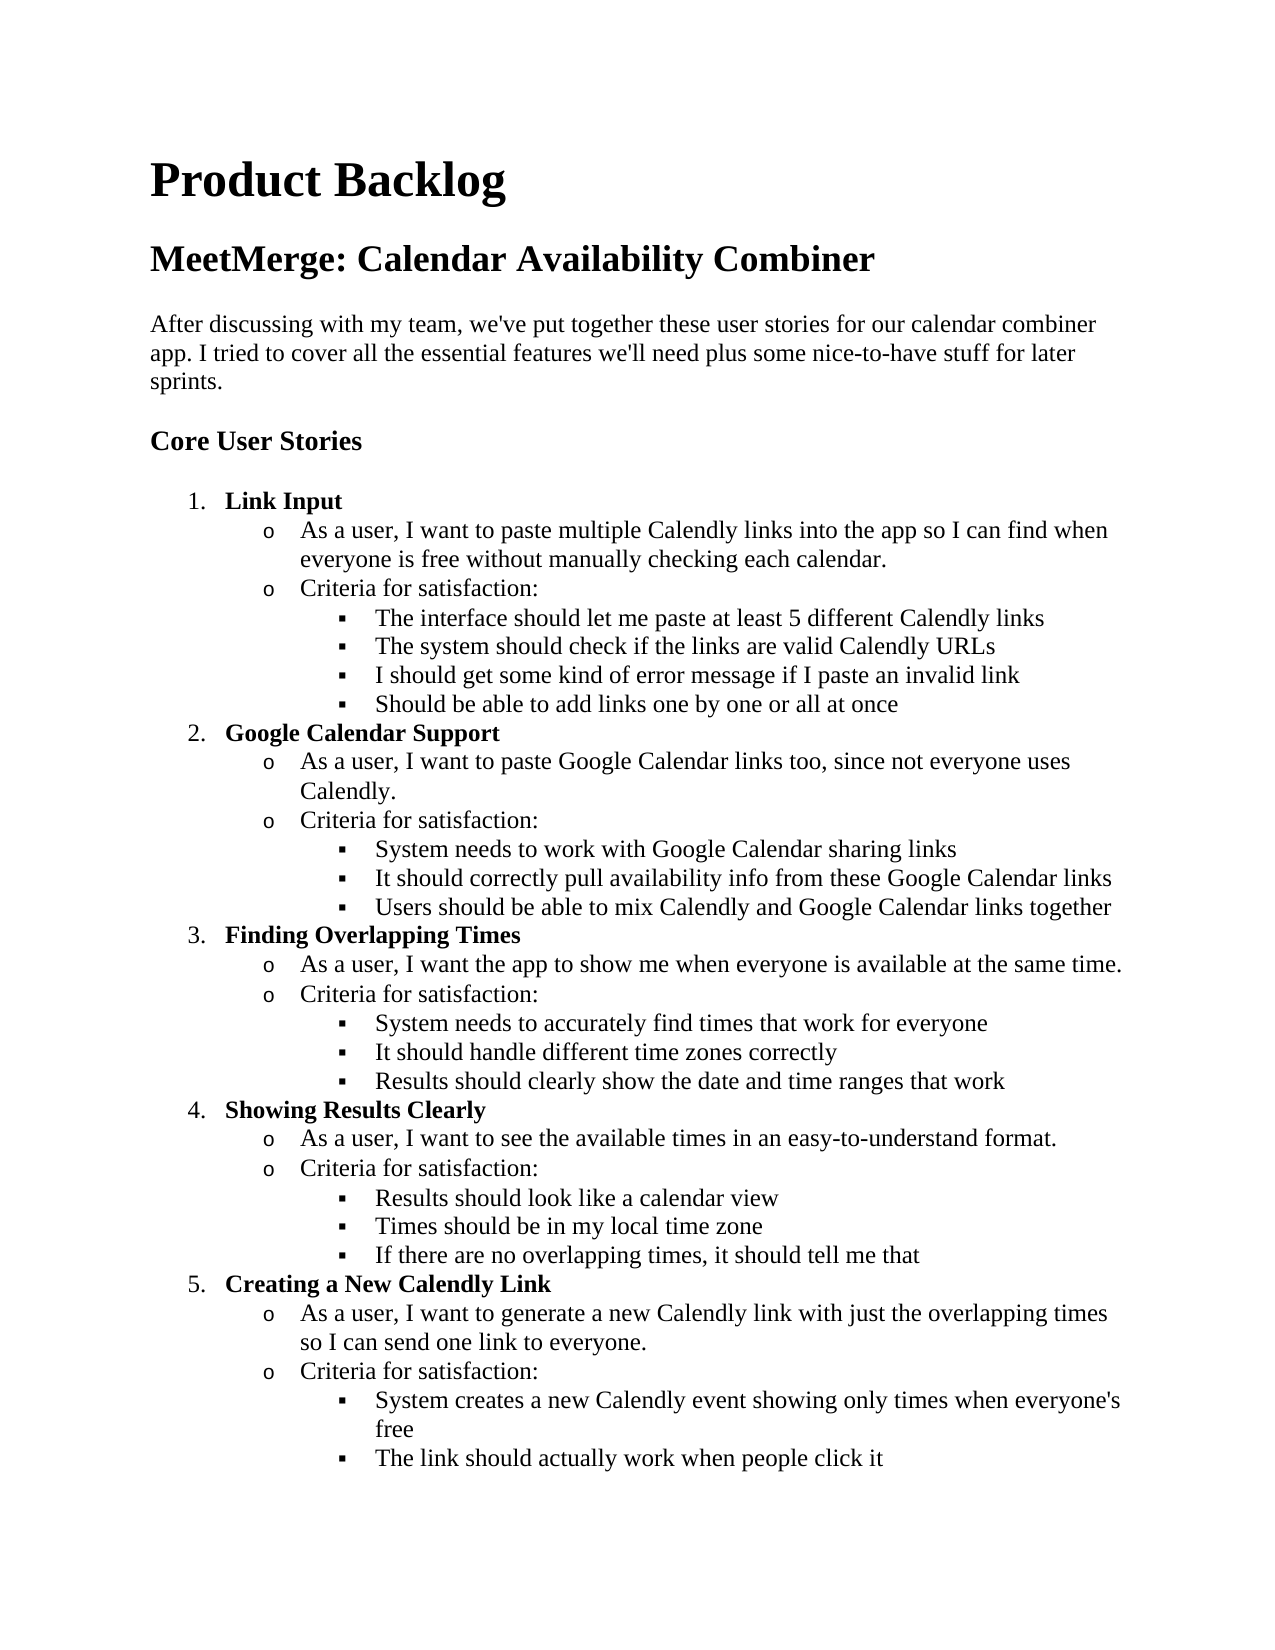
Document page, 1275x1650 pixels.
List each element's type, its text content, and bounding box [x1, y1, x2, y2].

list Times should be in my local time zone [337, 1211, 1125, 1240]
list Criteria for satisfaction: [262, 573, 1125, 603]
list I should get some kind of error message if I paste an invalid link [337, 660, 1125, 689]
list The link should actually work when people click it [337, 1443, 1125, 1472]
list As a user, I want the app to show me when everyone is available at the same time. [262, 949, 1125, 979]
list As a user, I want to paste multiple Calendly links into the app so I can find when everyone is free without manually checking each calendar. [262, 515, 1125, 573]
list It should handle different time zones correctly [337, 1037, 1125, 1066]
list Showing Results Clearly [187, 1095, 1125, 1123]
list The system should check if the links are valid Calendly URLs [337, 631, 1125, 660]
list System creates a new Calendly event showing only times when everyone's free [337, 1386, 1125, 1443]
list Results should look like a calendar view [337, 1183, 1125, 1211]
text Product Backlog [150, 150, 1125, 207]
list Users should be able to mix Calendly and Google Calendar links together [337, 892, 1125, 921]
list As a user, I want to generate a new Calendly link with just the overlapping times so I can send one link to everyone. [262, 1298, 1125, 1356]
list Should be able to add links one by one or all at once [337, 689, 1125, 718]
text After discussing with my team, we've put together these user stories for our calendar combiner app. I tried to cover all the essential features we'll need plus some nice-to-have stuff for later sprints. [150, 309, 1125, 395]
list Criteria for satisfaction: [262, 1356, 1125, 1386]
list If there are no overlapping times, it should tell me that [337, 1240, 1125, 1269]
list Criteria for satisfaction: [262, 805, 1125, 834]
list As a user, I want to see the available times in an easy-to-understand format. [262, 1123, 1125, 1153]
list Finding Overlapping Times [187, 921, 1125, 949]
text Core User Stories [150, 424, 1125, 457]
list As a user, I want to paste Google Calendar links too, since not everyone uses Calendly. [262, 746, 1125, 805]
list System needs to accurately find times that work for everyone [337, 1008, 1125, 1037]
list Google Calendar Support [187, 718, 1125, 746]
text MeetMerge: Calendar Availability Combiner [150, 237, 1125, 280]
list It should correctly pull availability info from these Google Calendar links [337, 863, 1125, 892]
list Results should clearly show the date and time ranges that work [337, 1066, 1125, 1095]
list System needs to work with Google Calendar sharing links [337, 834, 1125, 863]
list Criteria for satisfaction: [262, 979, 1125, 1008]
list Link Input [187, 486, 1125, 515]
list The interface should let me paste at least 5 different Calendly links [337, 603, 1125, 631]
list Creating a New Calendly Link [187, 1269, 1125, 1298]
list Criteria for satisfaction: [262, 1153, 1125, 1183]
